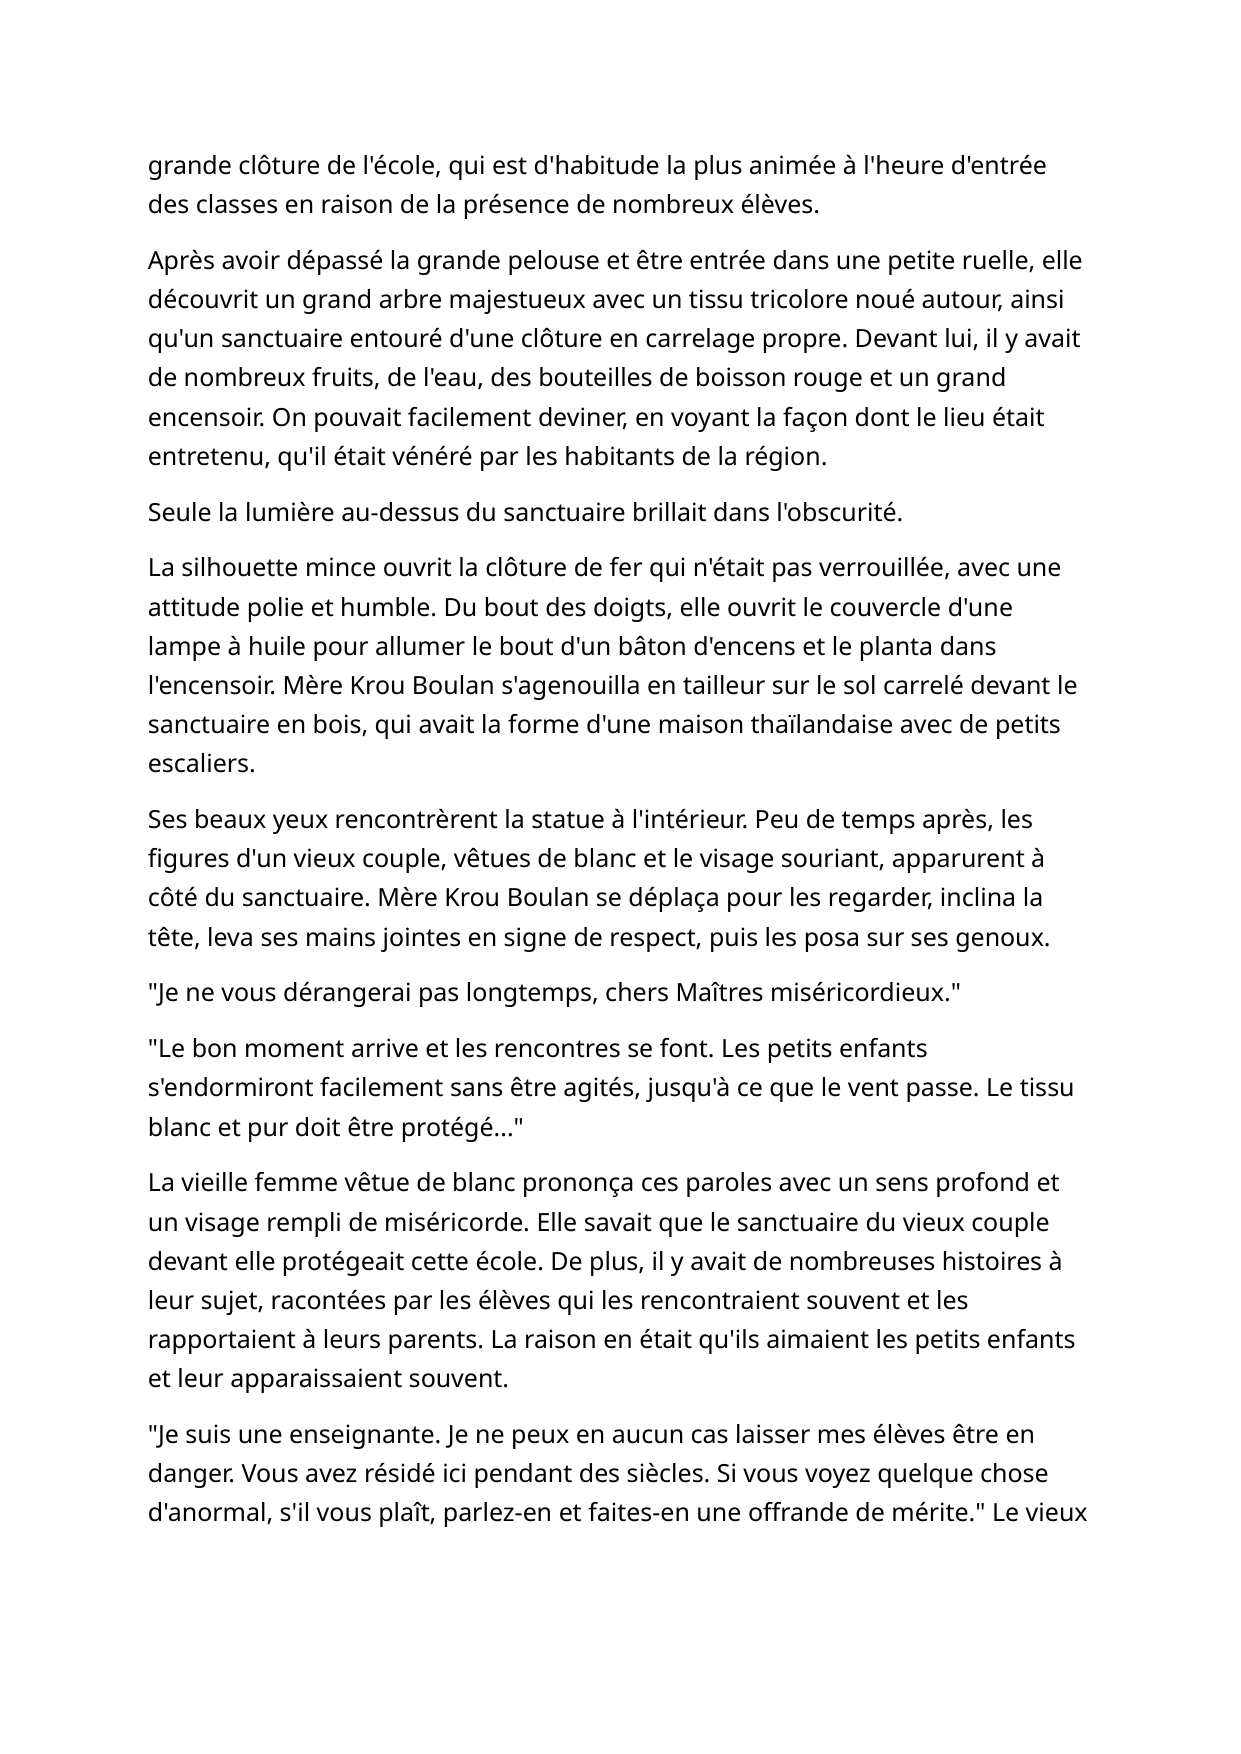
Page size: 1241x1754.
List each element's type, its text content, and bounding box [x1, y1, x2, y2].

text "Le bon moment arrive et les rencontres se font. Les petits enfants s'endormiront facilement sans être agités, jusqu'à ce que le vent passe. Le tissu blanc et pur doit être protégé..." [148, 1031, 1093, 1143]
text Ses beaux yeux rencontrèrent la statue à l'intérieur. Peu de temps après, les figures d'un vieux couple, vêtues de blanc et le visage souriant, apparurent à côté du sanctuaire. Mère Krou Boulan se déplaça pour les regarder, inclina la tête, leva ses mains jointes en signe de respect, puis les posa sur ses genoux. [148, 802, 1093, 953]
text "Je ne vous dérangerai pas longtemps, chers Maîtres miséricordieux." [148, 975, 1093, 1009]
text La silhouette mince ouvrit la clôture de fer qui n'était pas verrouillée, avec une attitude polie et humble. Du bout des doigts, elle ouvrit le couvercle d'une lampe à huile pour allumer le bout d'un bâton d'encens et le planta dans l'encensoir. Mère Krou Boulan s'agenouilla en tailleur sur le sol carrelé devant le sanctuaire en bois, qui avait la forme d'une maison thaïlandaise avec de petits escaliers. [148, 550, 1093, 780]
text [148, 1417, 1093, 1529]
text La vieille femme vêtue de blanc prononça ces paroles avec un sens profond et un visage rempli de miséricorde. Elle savait que le sanctuaire du vieux couple devant elle protégeait cette école. De plus, il y avait de nombreuses histoires à leur sujet, racontées par les élèves qui les rencontraient souvent et les rapportaient à leurs parents. La raison en était qu'ils aimaient les petits enfants et leur apparaissaient souvent. [148, 1165, 1093, 1395]
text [148, 148, 1093, 221]
text Après avoir dépassé la grande pelouse et être entrée dans une petite ruelle, elle découvrit un grand arbre majestueux avec un tissu tricolore noué autour, ainsi qu'un sanctuaire entouré d'une clôture en carrelage propre. Devant lui, il y avait de nombreux fruits, de l'eau, des bouteilles de boisson rouge et un grand encensoir. On pouvait facilement deviner, en voyant la façon dont le lieu était entretenu, qu'il était vénéré par les habitants de la région. [148, 243, 1093, 472]
text Seule la lumière au-dessus du sanctuaire brillait dans l'obscurité. [148, 494, 1093, 528]
